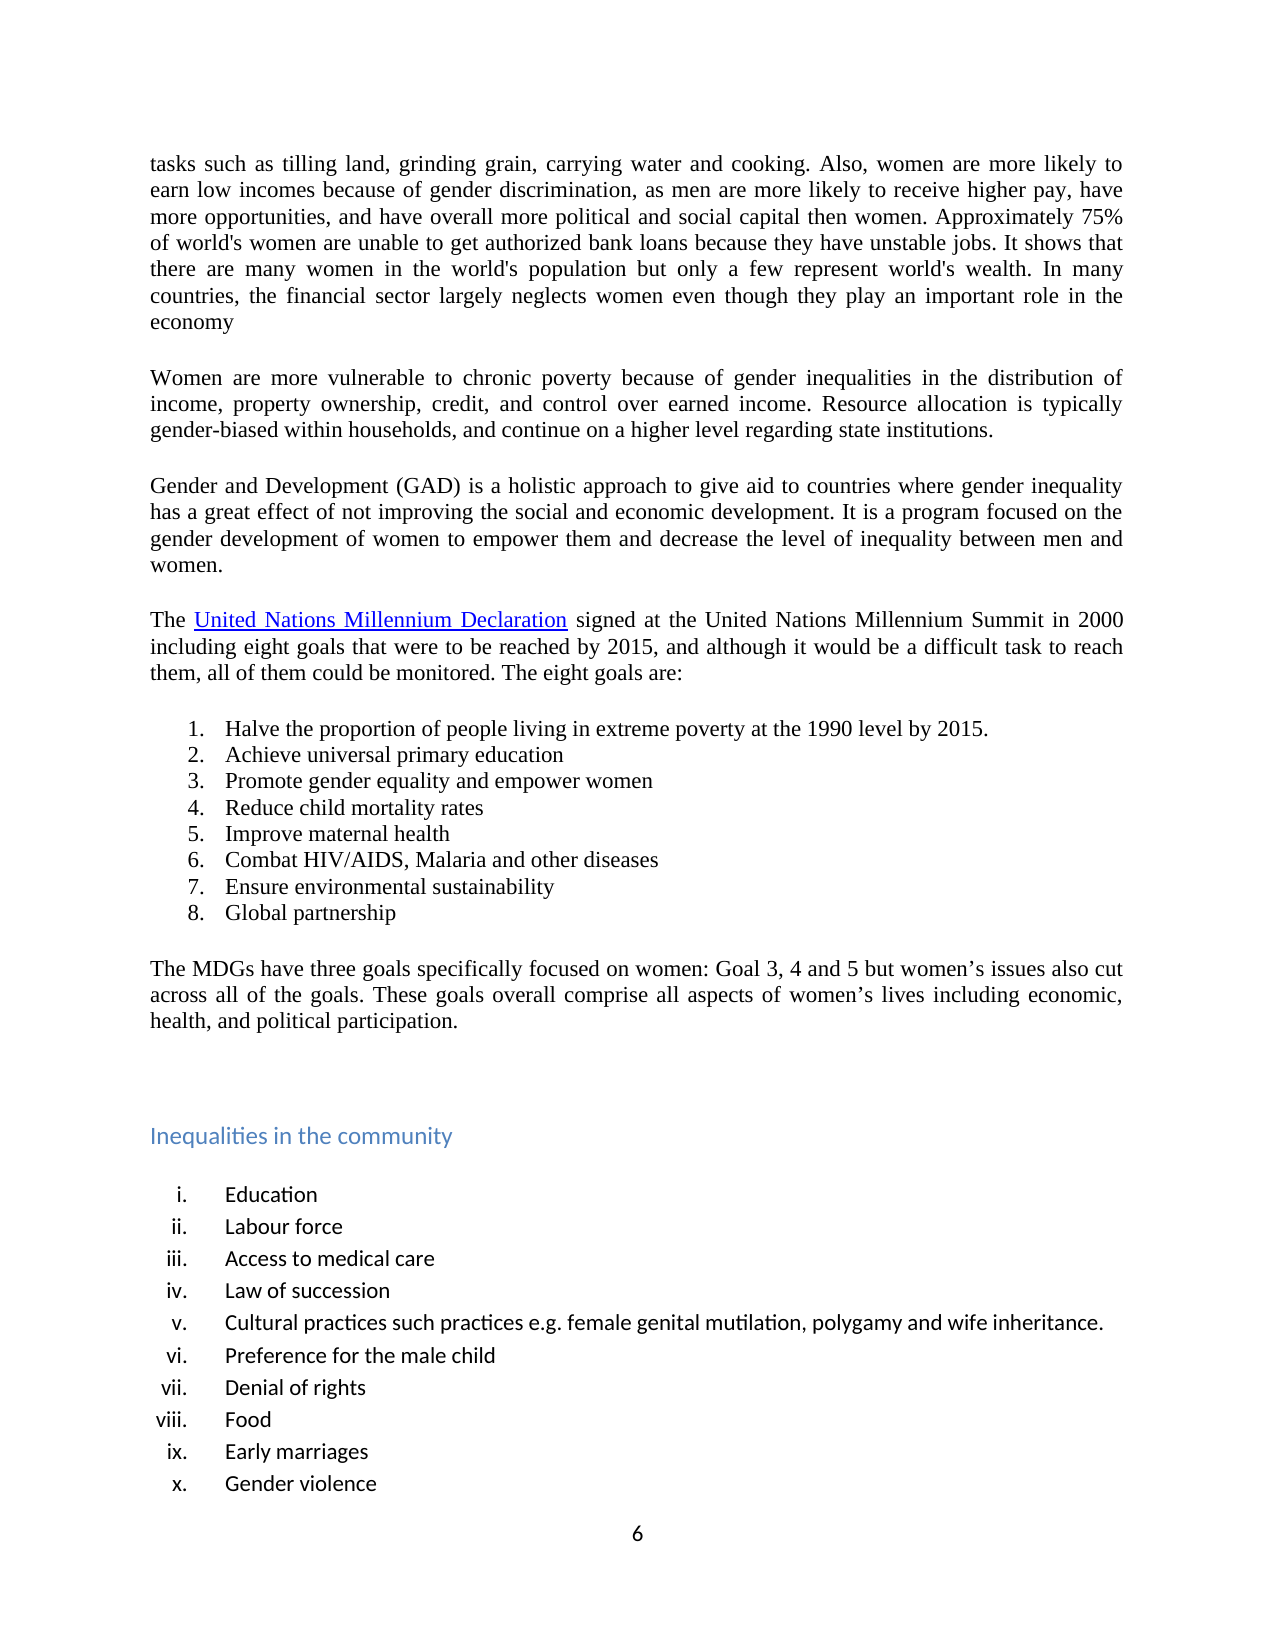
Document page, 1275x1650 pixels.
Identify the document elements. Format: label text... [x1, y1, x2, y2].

list Cultural practices such practices e.g. female genital mutilation, polygamy and wife inheritance. [187, 1308, 1125, 1337]
list Ensure environmental sustainability [187, 873, 1125, 899]
list Reduce child mortality rates [187, 794, 1125, 820]
list Achieve universal primary education [187, 741, 1125, 767]
text The MDGs have three goals specifically focused on women: Goal 3, 4 and 5 but women’s issues also cut across all of the goals. These goals overall comprise all aspects of women’s lives including economic, health, and political participation. [150, 955, 1125, 1034]
text Women are more vulnerable to chronic poverty because of gender inequalities in the distribution of income, property ownership, credit, and control over earned income. Resource allocation is typically gender-biased within households, and continue on a higher level regarding state institutions. [150, 364, 1125, 443]
list Denial of rights [187, 1373, 1125, 1401]
list Preference for the male child [187, 1341, 1125, 1369]
list Early marriages [187, 1437, 1125, 1465]
list Promote gender equality and empower women [187, 767, 1125, 794]
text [150, 150, 1125, 334]
text Inequalities in the community [150, 1120, 1125, 1151]
list Combat HIV/AIDS, Malaria and other diseases [187, 846, 1125, 873]
list Food [187, 1405, 1125, 1433]
list Halve the proportion of people living in extreme poverty at the 1990 level by 2015. [187, 715, 1125, 741]
text Gender and Development (GAD) is a holistic approach to give aid to countries where gender inequality has a great effect of not improving the social and economic development. It is a program focused on the gender development of women to empower them and decrease the level of inequality between men and women. [150, 472, 1125, 577]
text The United Nations Millennium Declaration signed at the United Nations Millennium Summit in 2000 including eight goals that were to be reached by 2015, and although it would be a difficult task to reach them, all of them could be monitored. The eight goals are: [150, 606, 1125, 686]
list Law of succession [187, 1276, 1125, 1304]
list Labour force [187, 1212, 1125, 1240]
list Improve maternal health [187, 820, 1125, 846]
list Access to medical care [187, 1244, 1125, 1272]
list Education [187, 1180, 1125, 1208]
list Global partnership [187, 899, 1125, 926]
list Gender violence [187, 1469, 1125, 1497]
